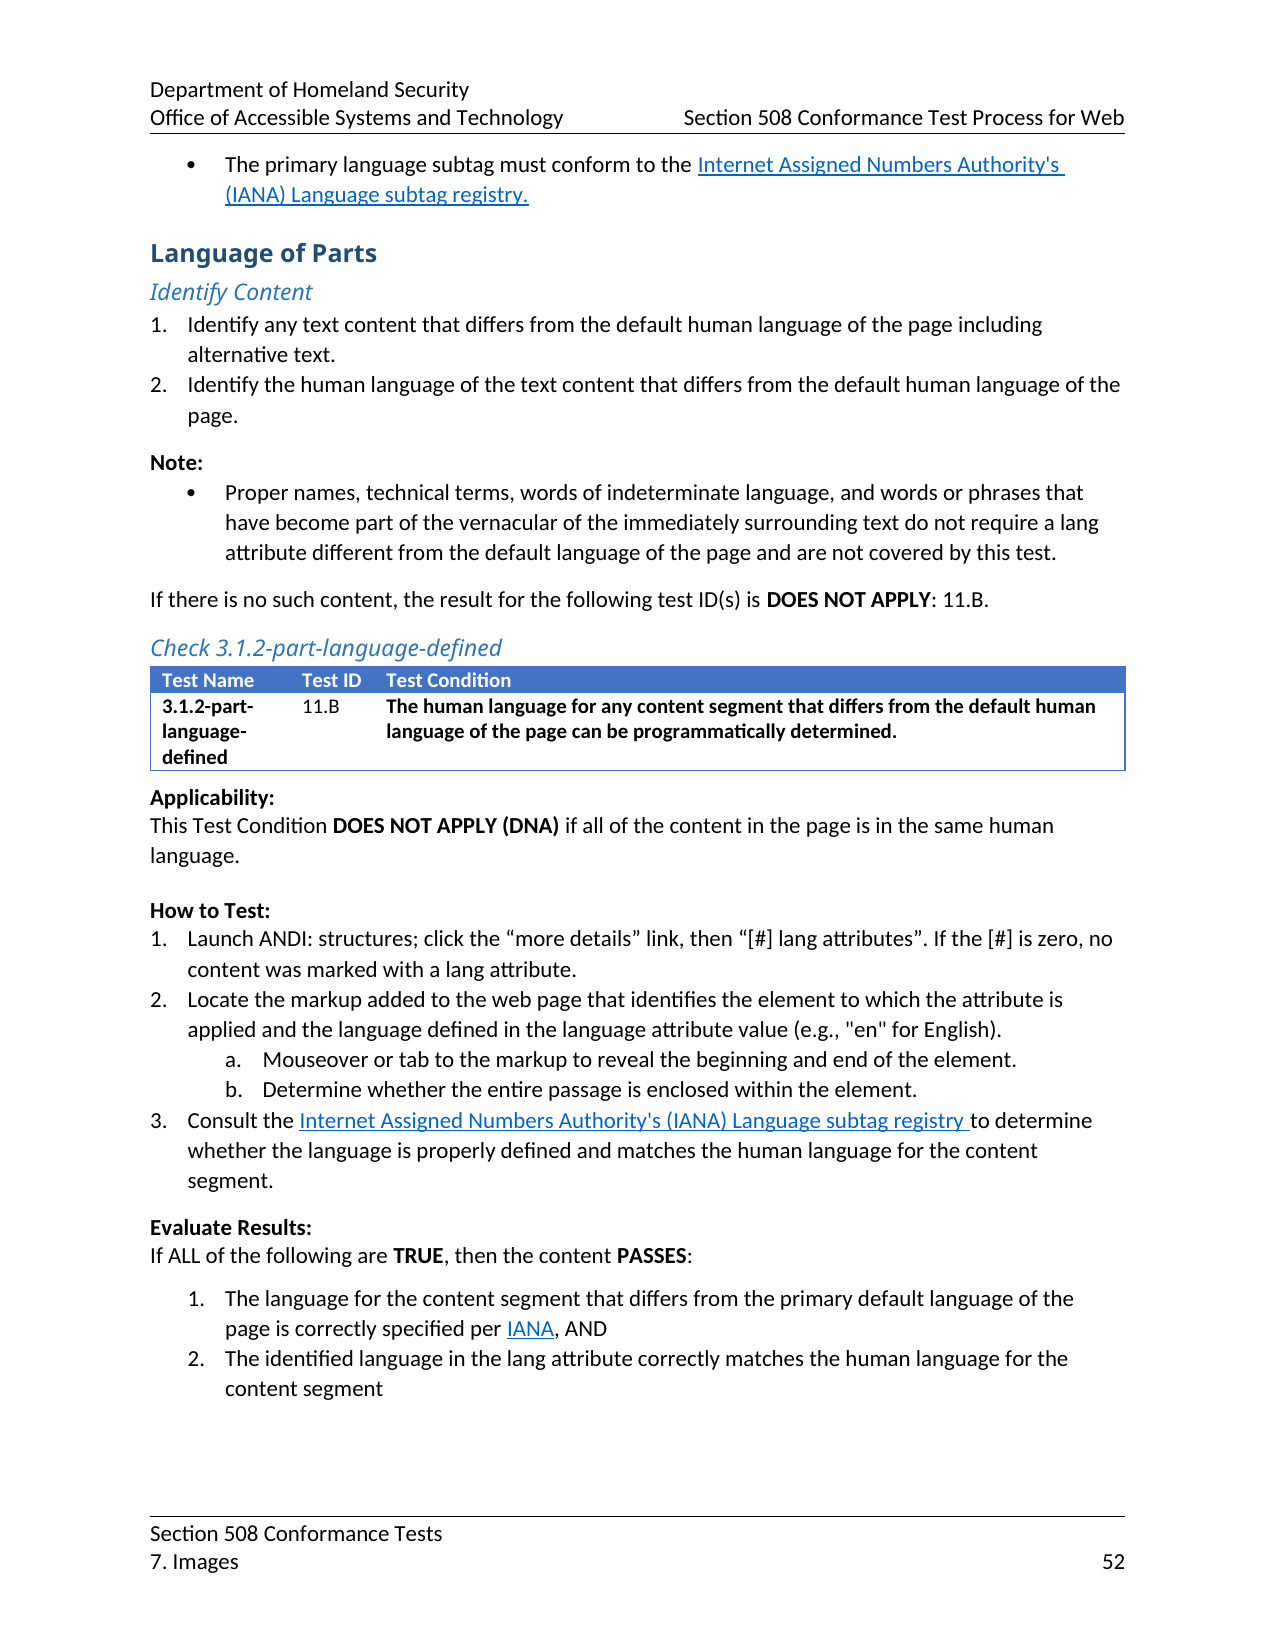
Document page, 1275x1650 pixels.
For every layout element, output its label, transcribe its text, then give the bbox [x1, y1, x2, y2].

list Consult the Internet Assigned Numbers Authority's (IANA) Language subtag registry to determine whether the language is properly defined and matches the human language for the content segment. [150, 1106, 1125, 1194]
list Mouseover or tab to the markup to reveal the beginning and end of the element. [225, 1045, 1125, 1073]
subtitle Evaluate Results: [150, 1213, 1125, 1241]
list Identify the human language of the text content that differs from the default human language of the page. [150, 371, 1125, 429]
text If ALL of the following are TRUE, then the content PASSES: [150, 1241, 1125, 1269]
text This Test Condition DOES NOT APPLY (DNA) if all of the content in the page is in the same human language. [150, 811, 1125, 869]
subtitle Applicability: [150, 783, 1125, 811]
text If there is no such content, the result for the following test ID(s) is DOES NOT APPLY: 11.B. [150, 585, 1125, 613]
list Identify any text content that differs from the default human language of the page including alternative text. [150, 310, 1125, 368]
table_header Test Name [151, 667, 291, 692]
list Locate the markup added to the web page that identifies the element to which the attribute is applied and the language defined in the language attribute value (e.g., "en" for English). [150, 985, 1125, 1043]
list Determine whether the entire passage is enclosed within the element. [225, 1076, 1125, 1103]
table_cell The human language for any content segment that differs from the default human language of the page can be programmatically determined. [375, 693, 1124, 769]
subtitle Language of Parts [150, 235, 1125, 269]
subtitle How to Test: [150, 896, 1125, 924]
list Proper names, technical terms, words of indeterminate language, and words or phrases that have become part of the vernacular of the immediately surrounding text do not require a lang attribute different from the default language of the page and are not covered by this test. [187, 478, 1125, 566]
subtitle Identify Content [150, 276, 1125, 308]
table_header Test Condition [375, 667, 1124, 692]
list The language for the content segment that differs from the primary default language of the page is correctly specified per IANA, AND [187, 1284, 1125, 1342]
subtitle Check 3.1.2-part-language-defined [150, 632, 1125, 663]
table_header Test ID [291, 667, 375, 692]
list The identified language in the lang attribute correctly matches the human language for the content segment [187, 1344, 1125, 1402]
table_cell 11.B [291, 693, 375, 769]
table_cell 3.1.2-part-language-defined [151, 693, 291, 769]
list The primary language subtag must conform to the Internet Assigned Numbers Authority's (IANA) Language subtag registry. [187, 150, 1125, 208]
text Note: [150, 448, 1125, 476]
list Launch ANDI: structures; click the “more details” link, then “[#] lang attributes”. If the [#] is zero, no content was marked with a lang attribute. [150, 924, 1125, 983]
